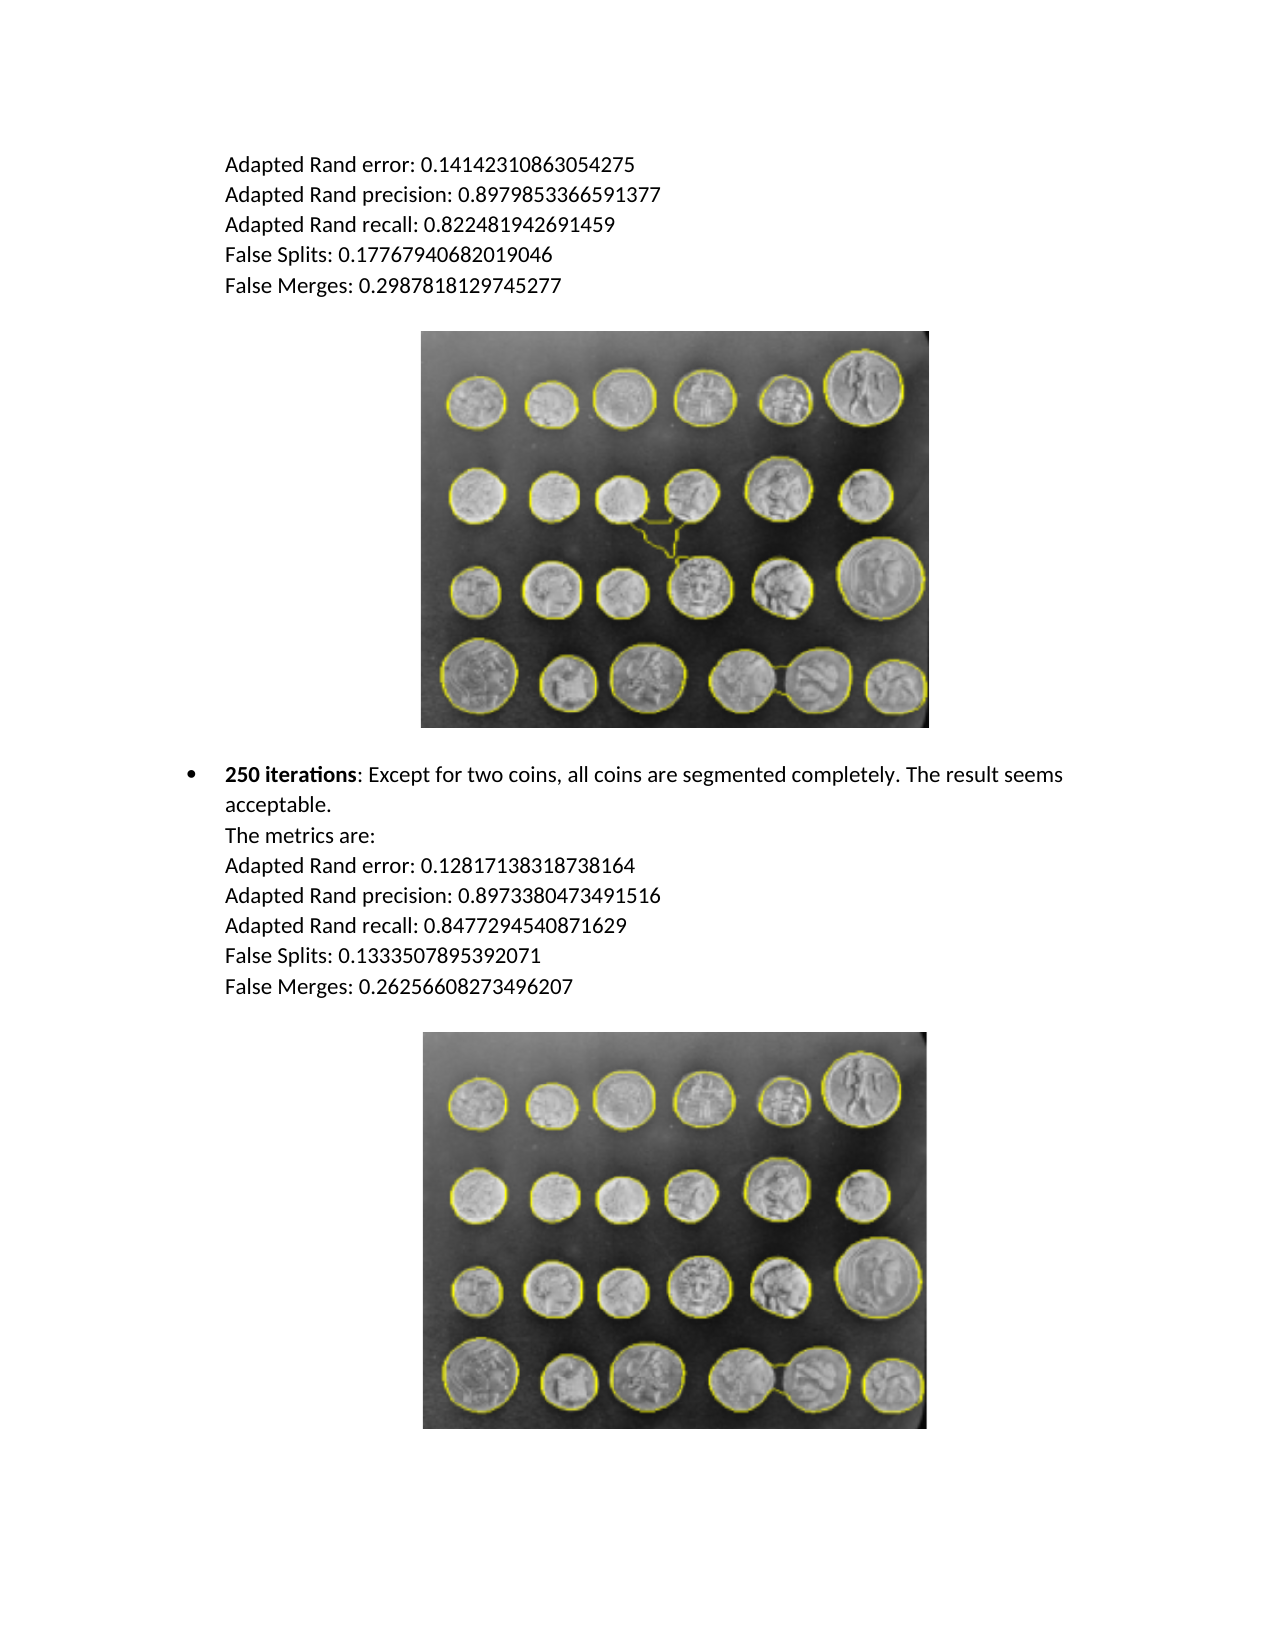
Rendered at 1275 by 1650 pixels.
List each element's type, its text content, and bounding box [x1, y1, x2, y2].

list Adapted Rand error: 0.12817138318738164 [225, 851, 1125, 879]
picture [422, 1032, 928, 1429]
list Adapted Rand recall: 0.8477294540871629 [225, 911, 1125, 939]
list Adapted Rand error: 0.14142310863054275 [225, 150, 1125, 178]
list False Splits: 0.17767940682019046 [225, 241, 1125, 269]
list The metrics are: [225, 821, 1125, 849]
list Adapted Rand precision: 0.8973380473491516 [225, 881, 1125, 909]
list Adapted Rand recall: 0.822481942691459 [225, 210, 1125, 238]
list False Merges: 0.26256608273496207 [225, 972, 1125, 1000]
list False Merges: 0.2987818129745277 [225, 271, 1125, 299]
list False Splits: 0.1333507895392071 [225, 942, 1125, 970]
list Adapted Rand precision: 0.8979853366591377 [225, 180, 1125, 208]
picture [420, 331, 930, 728]
list 250 iterations: Except for two coins, all coins are segmented completely. The result seems acceptable. [187, 760, 1125, 819]
